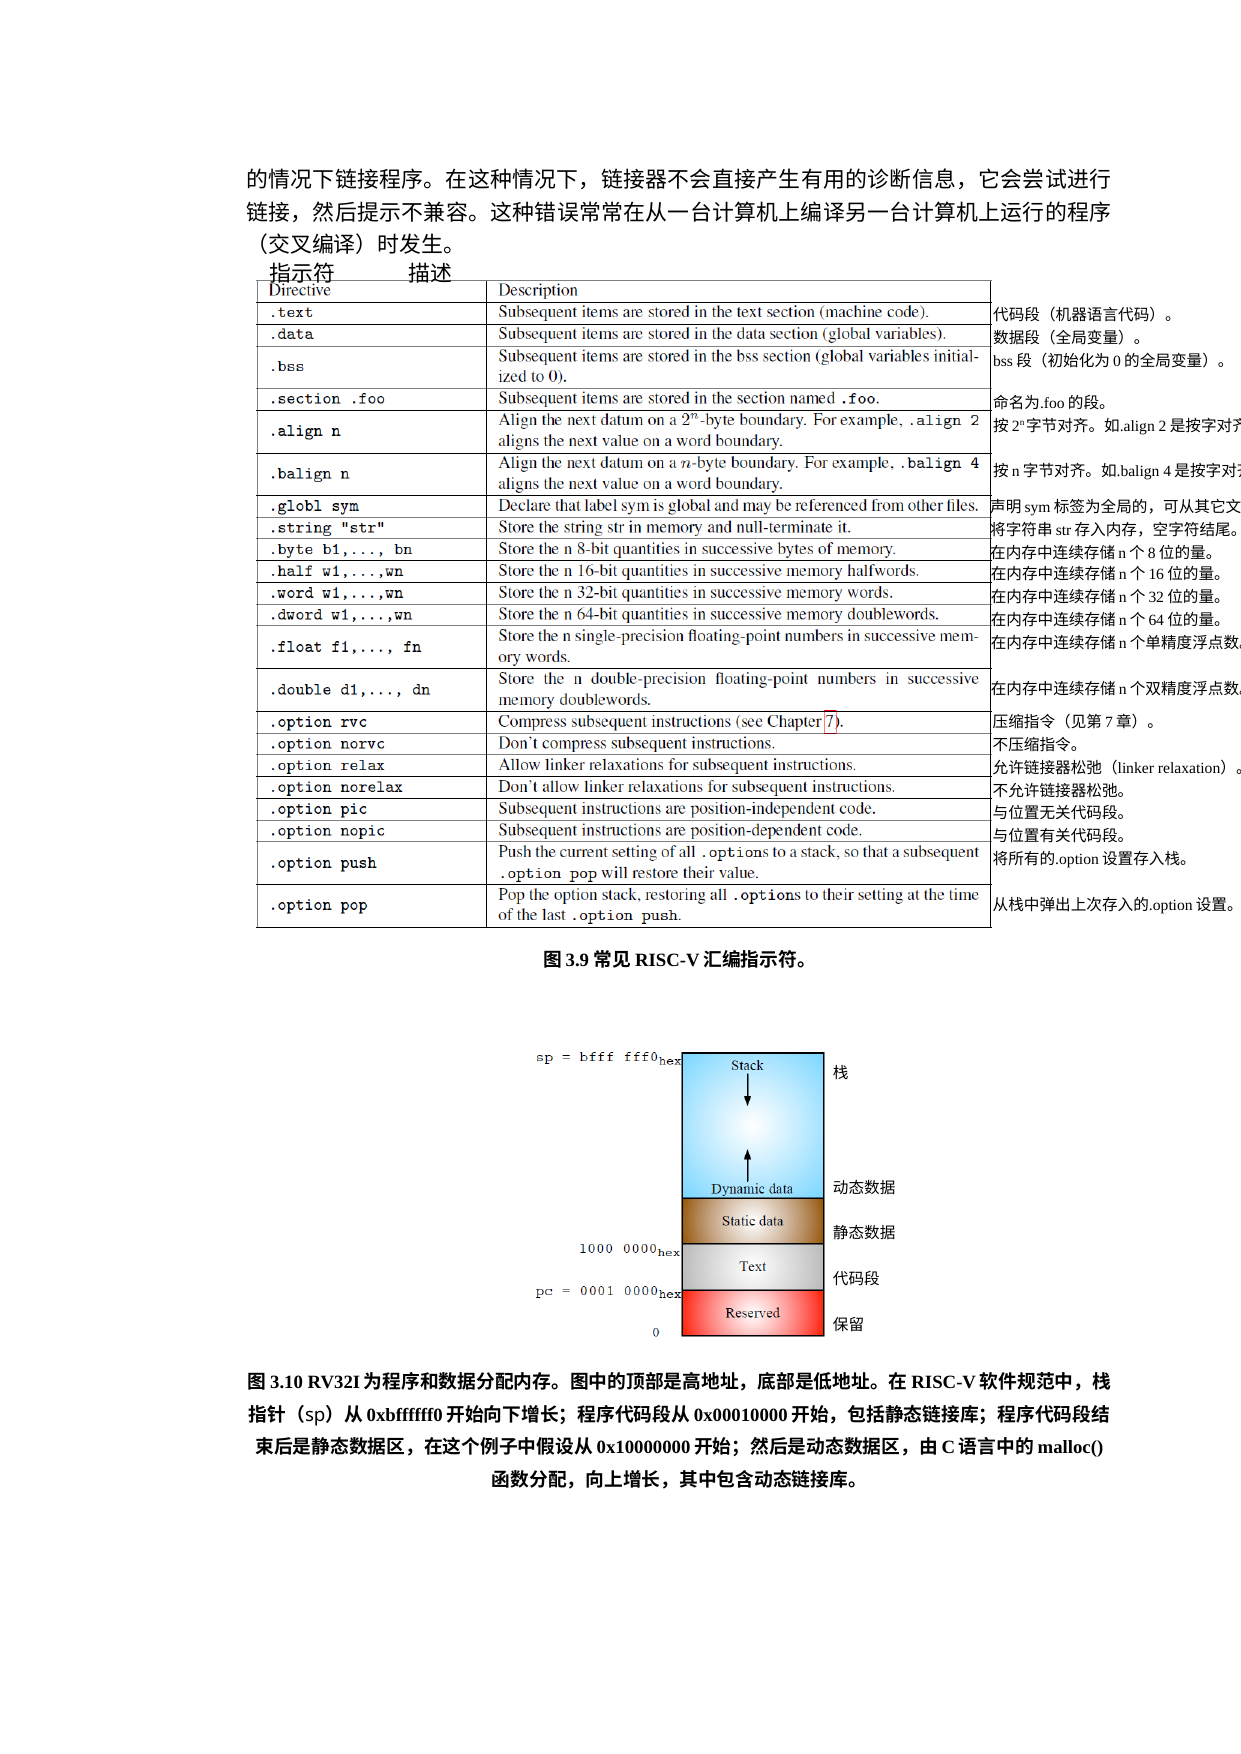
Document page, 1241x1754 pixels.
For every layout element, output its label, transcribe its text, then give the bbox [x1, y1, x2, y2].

text 图3.9 常见RISC-V汇编指示符。 [246, 942, 1112, 974]
text 图3.10 RV32I为程序和数据分配内存。图中的顶部是高地址，底部是低地址。在RISC-V软件规范中，栈指针（sp）从0xbffffff0开始向下增长；程序代码段从0x00010000开始，包括静态链接库；程序代码段结束后是静态数据区，在这个例子中假设从0x10000000开始；然后是动态数据区，由C语言中的malloc()函数分配，向上增长，其中包含动态链接库。 [246, 1364, 1112, 1494]
picture [522, 1039, 837, 1352]
picture [246, 259, 1002, 932]
